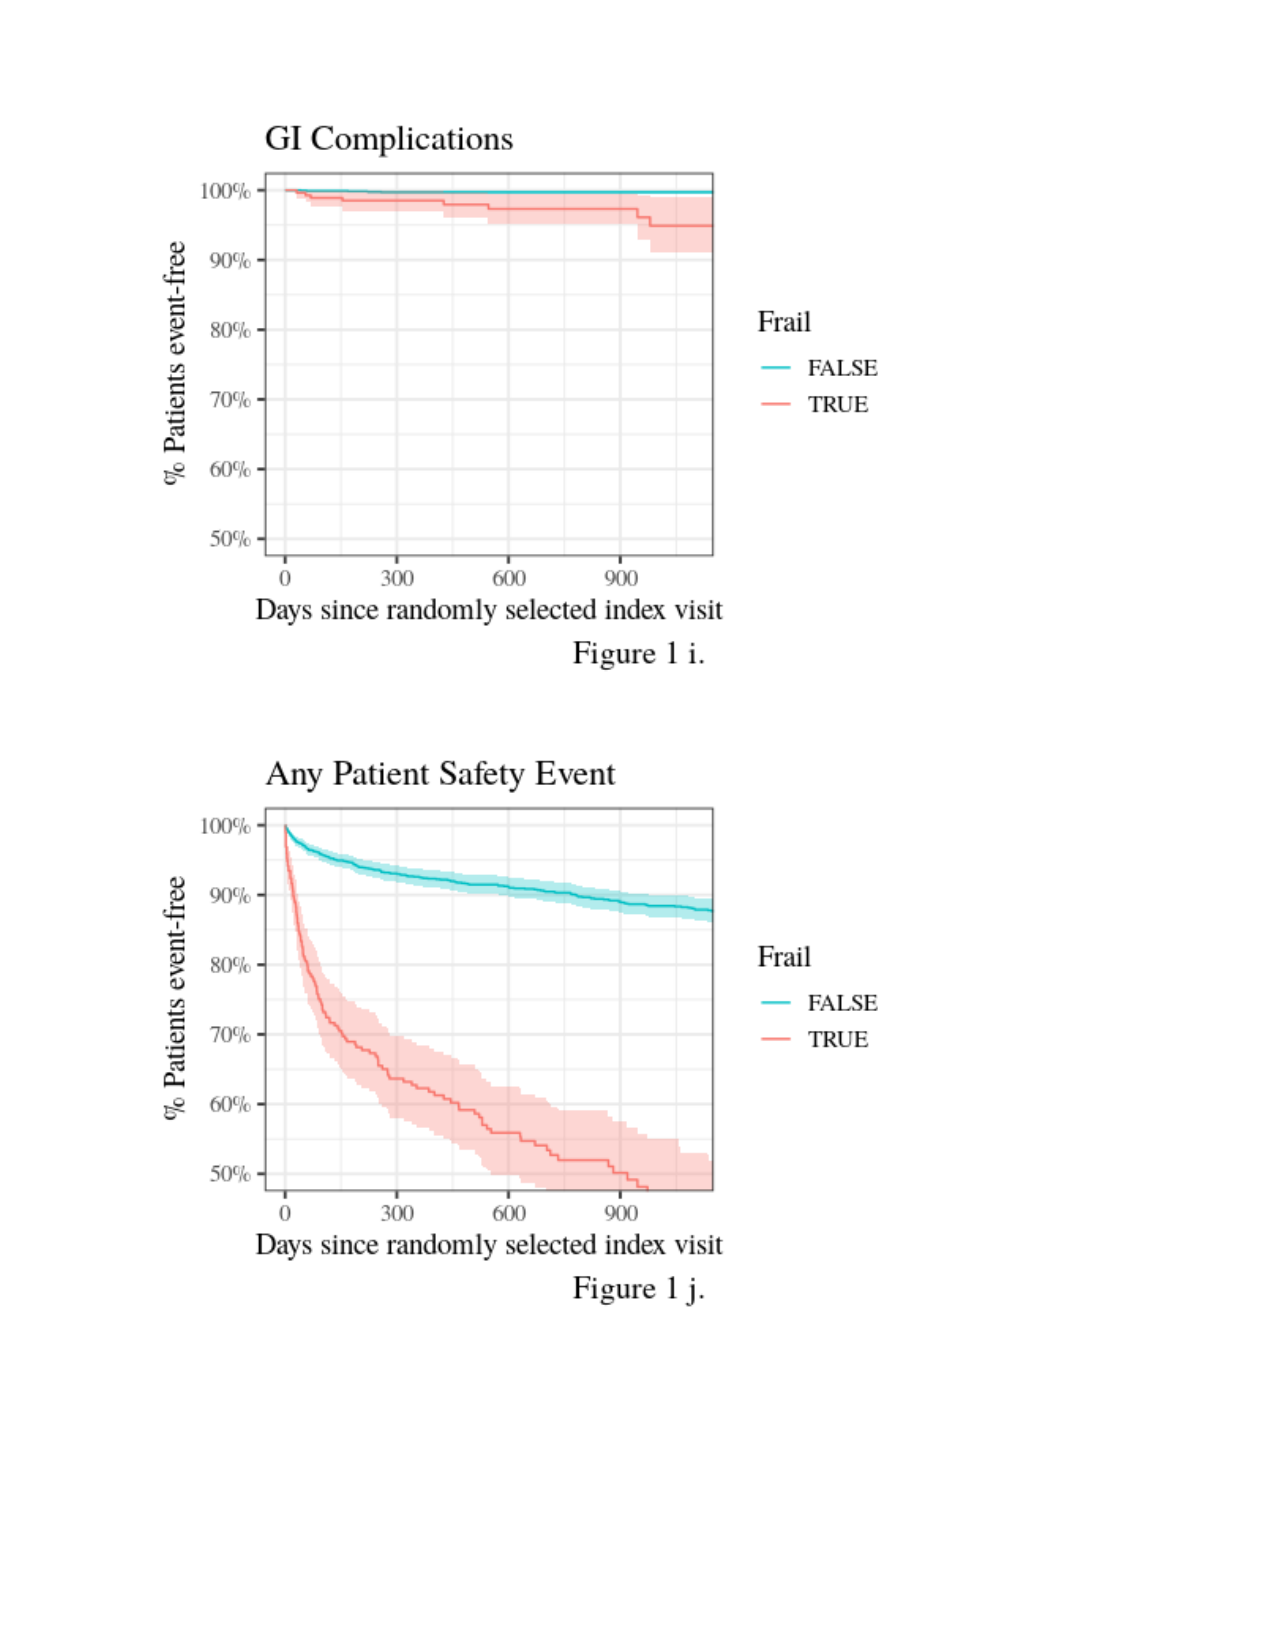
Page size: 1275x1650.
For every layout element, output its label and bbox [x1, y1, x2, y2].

picture [150, 747, 908, 1354]
picture [150, 112, 908, 719]
